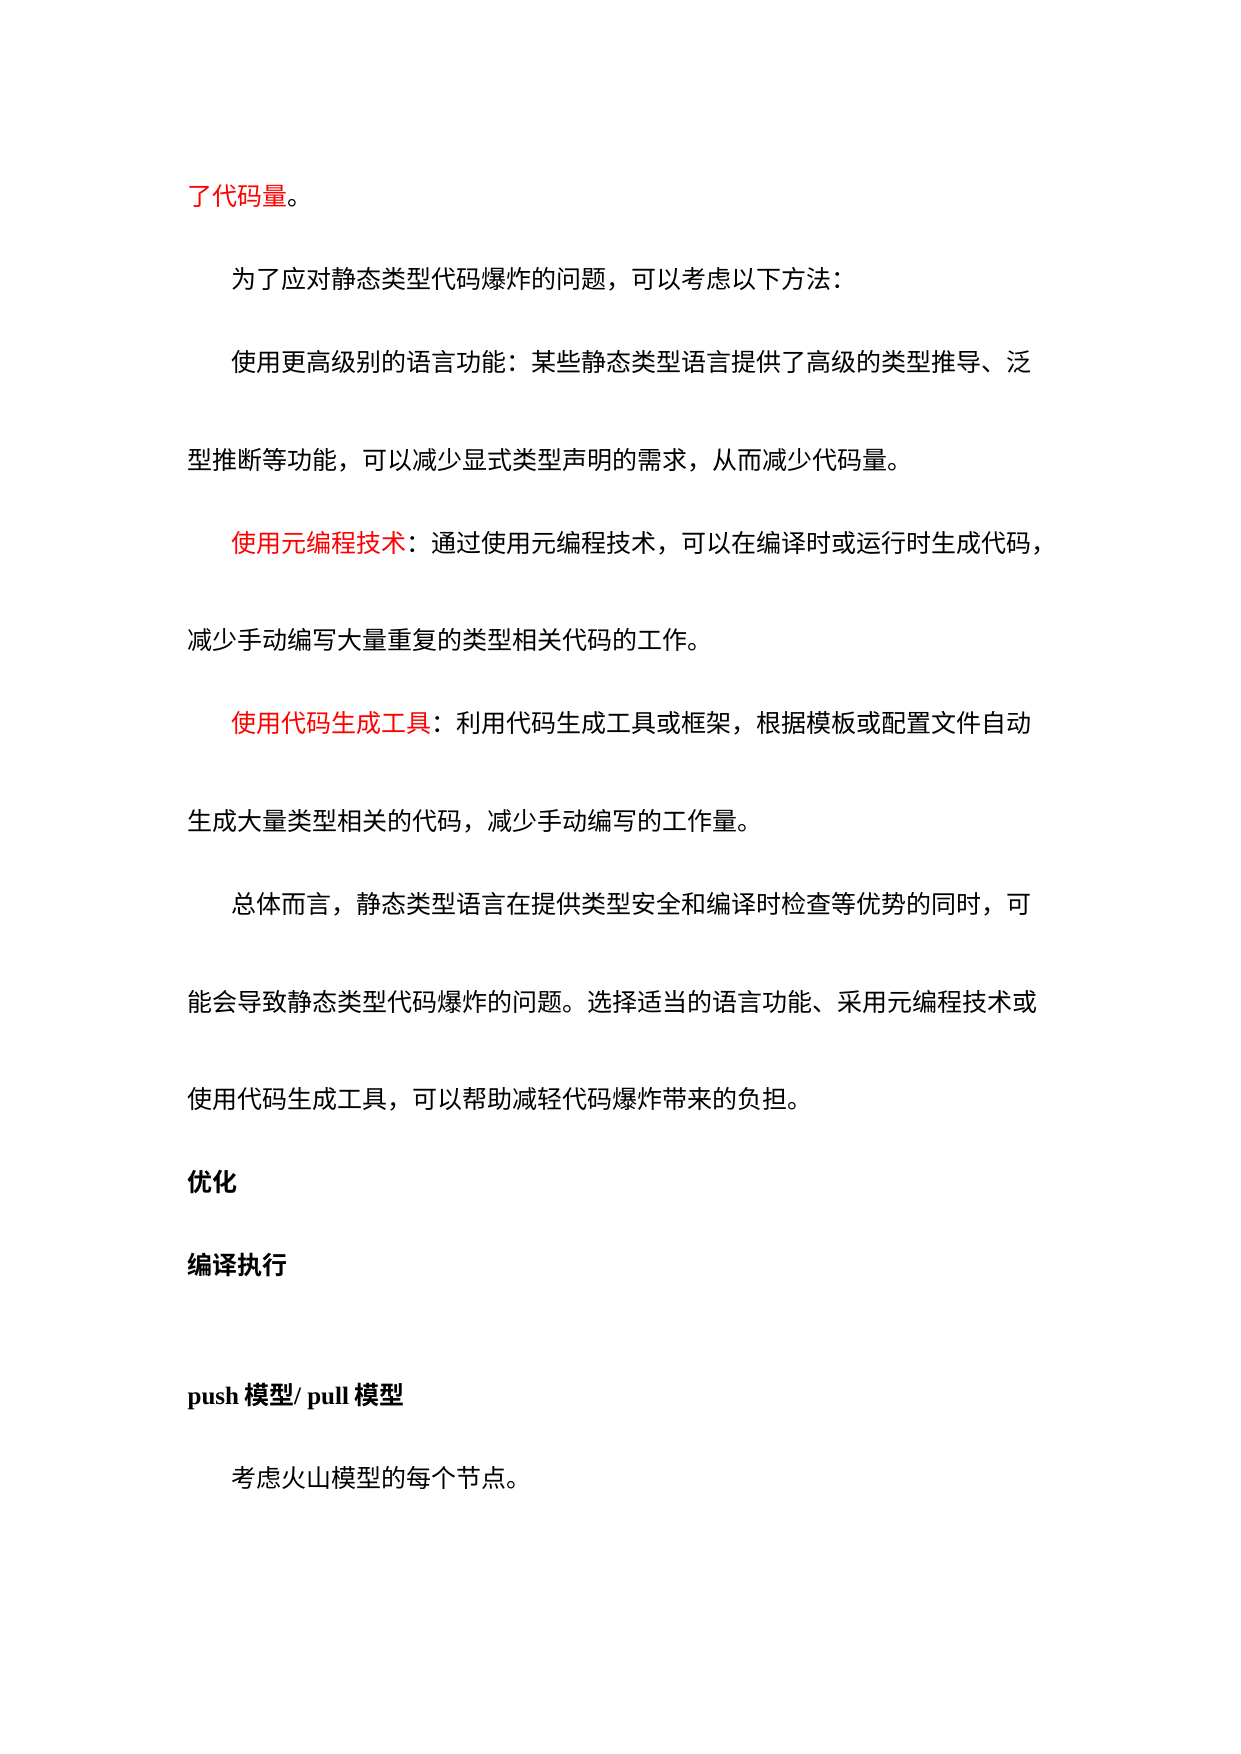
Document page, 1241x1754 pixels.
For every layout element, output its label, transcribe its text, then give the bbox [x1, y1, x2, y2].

text 使用代码生成工具：利用代码生成工具或框架，根据模板或配置文件自动生成大量类型相关的代码，减少手动编写的工作量。 [187, 689, 1053, 852]
subtitle 优化 [187, 1148, 1053, 1213]
text 为了应对静态类型代码爆炸的问题，可以考虑以下方法： [187, 245, 1053, 310]
subtitle 编译执行 [187, 1231, 1053, 1296]
text 使用元编程技术：通过使用元编程技术，可以在编译时或运行时生成代码，减少手动编写大量重复的类型相关代码的工作。 [187, 509, 1053, 671]
subtitle push模型/ pull模型 [187, 1361, 1053, 1426]
text 泛型参数特化：某些静态类型语言支持泛型编程，但在使用具体类型参数时需要进行特化。这可能导致需要为每个特定类型编写额外的代码，从而增加了代码量。 [187, 162, 1053, 227]
text 总体而言，静态类型语言在提供类型安全和编译时检查等优势的同时，可能会导致静态类型代码爆炸的问题。选择适当的语言功能、采用元编程技术或使用代码生成工具，可以帮助减轻代码爆炸带来的负担。 [187, 870, 1053, 1130]
text 考虑火山模型的每个节点。 [187, 1444, 1053, 1509]
text 使用更高级别的语言功能：某些静态类型语言提供了高级的类型推导、泛型推断等功能，可以减少显式类型声明的需求，从而减少代码量。 [187, 328, 1053, 491]
